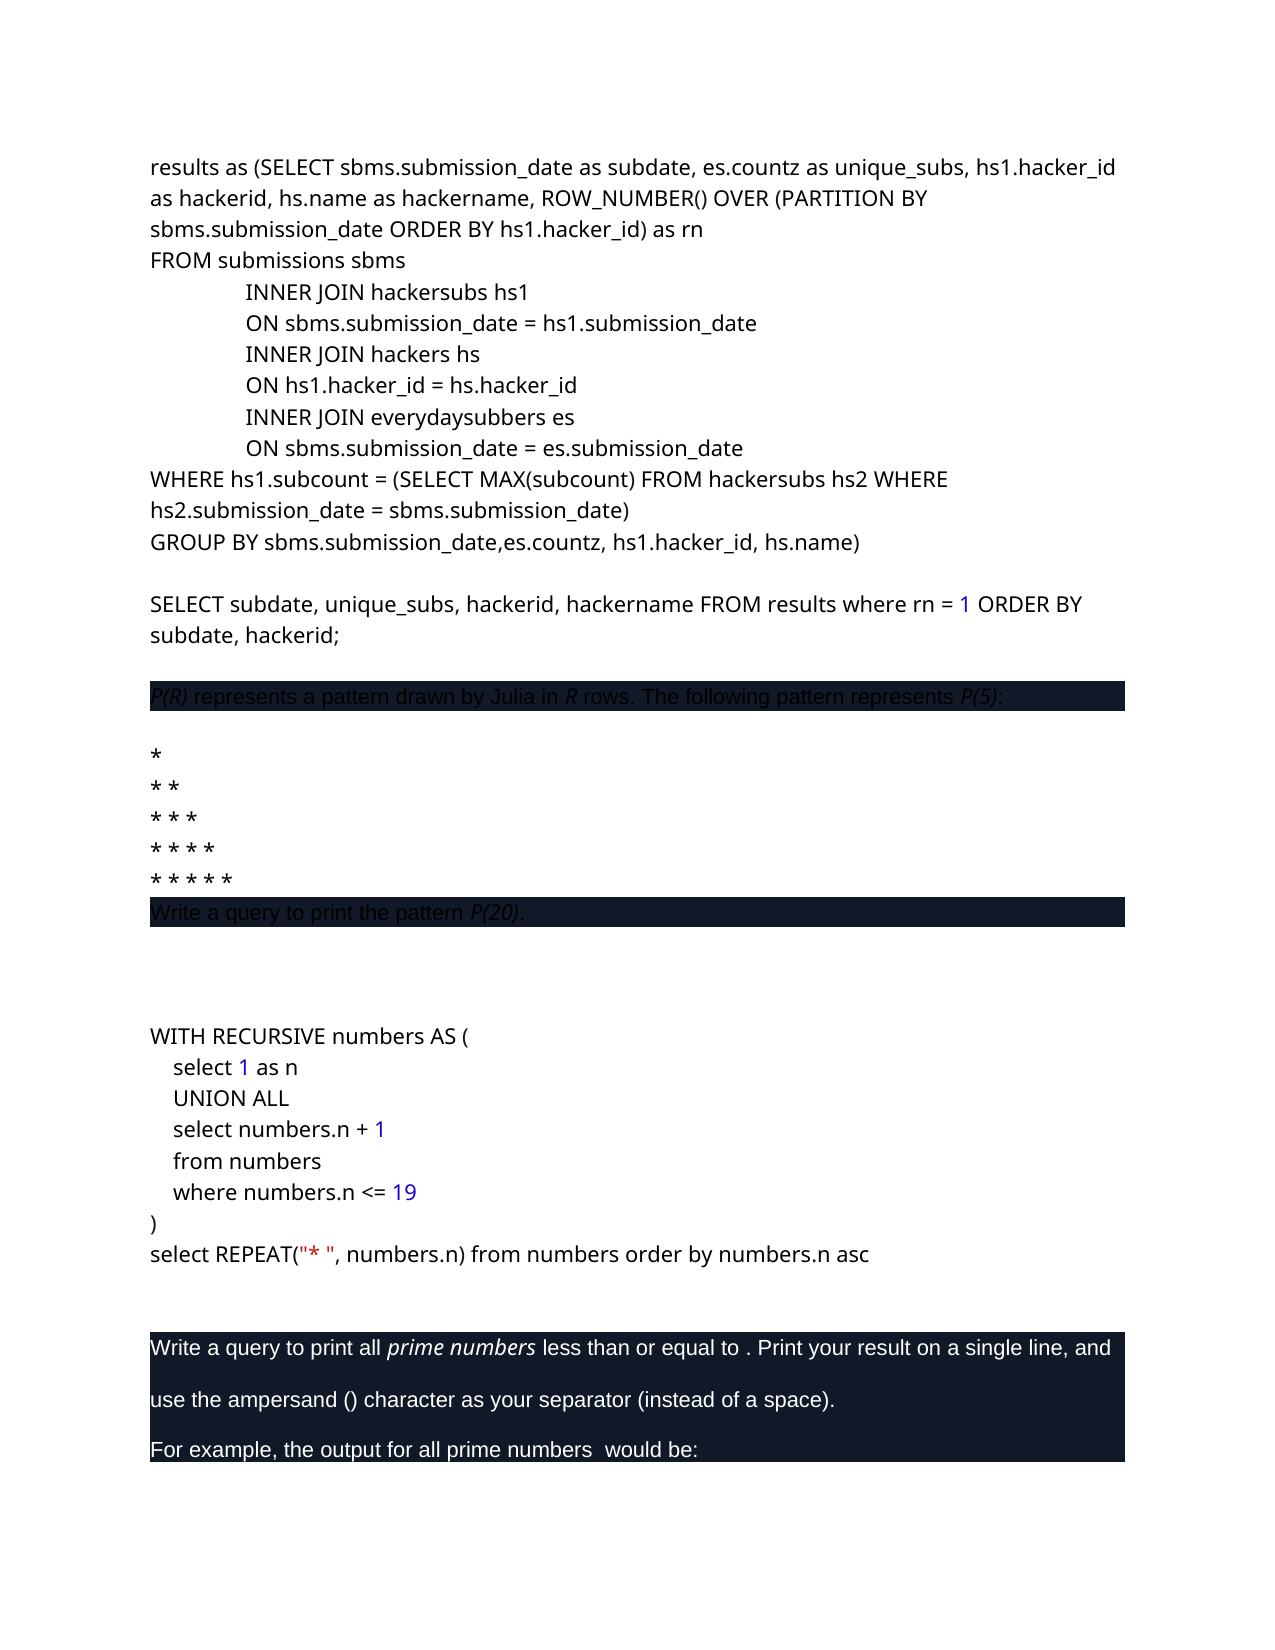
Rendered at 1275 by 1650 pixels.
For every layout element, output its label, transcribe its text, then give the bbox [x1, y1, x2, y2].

text where numbers.n <= 19 [150, 1175, 1125, 1207]
text * * * * * [150, 866, 1125, 897]
text select numbers.n + 1 [150, 1113, 1125, 1144]
text * * * * [150, 834, 1125, 866]
text ON sbms.submission_date = hs1.submission_date [150, 306, 1125, 337]
text UNION ALL [150, 1082, 1125, 1113]
text INNER JOIN hackersubs hs1 [150, 275, 1125, 306]
text ON sbms.submission_date = es.submission_date [150, 431, 1125, 462]
text * * [150, 772, 1125, 803]
text INNER JOIN everydaysubbers es [150, 400, 1125, 431]
text SELECT subdate, unique_subs, hackerid, hackername FROM results where rn = 1 ORDER BY subdate, hackerid; [150, 587, 1125, 650]
text ) [150, 1207, 1125, 1238]
text results as (SELECT sbms.submission_date as subdate, es.countz as unique_subs, hs1.hacker_id as hackerid, hs.name as hackername, ROW_NUMBER() OVER (PARTITION BY sbms.submission_date ORDER BY hs1.hacker_id) as rn [150, 150, 1125, 244]
text from numbers [150, 1144, 1125, 1175]
text WHERE hs1.subcount = (SELECT MAX(subcount) FROM hackersubs hs2 WHERE hs2.submission_date = sbms.submission_date) [150, 462, 1125, 525]
text For example, the output for all prime numbers would be: [150, 1437, 1125, 1462]
text INNER JOIN hackers hs [150, 337, 1125, 369]
text * * * [150, 803, 1125, 834]
text FROM submissions sbms [150, 244, 1125, 275]
text select 1 as n [150, 1050, 1125, 1082]
text GROUP BY sbms.submission_date,es.countz, hs1.hacker_id, hs.name) [150, 525, 1125, 556]
text ON hs1.hacker_id = hs.hacker_id [150, 369, 1125, 400]
text * [150, 741, 1125, 772]
text Write a query to print the pattern P(20). [150, 897, 1125, 927]
text P(R) represents a pattern drawn by Julia in R rows. The following pattern represents P(5): [150, 681, 1125, 711]
text select REPEAT("* ", numbers.n) from numbers order by numbers.n asc [150, 1238, 1125, 1269]
text Write a query to print all prime numbers less than or equal to . Print your result on a single line, and use the ampersand () character as your separator (instead of a space). [150, 1332, 1125, 1412]
text WITH RECURSIVE numbers AS ( [150, 1019, 1125, 1050]
